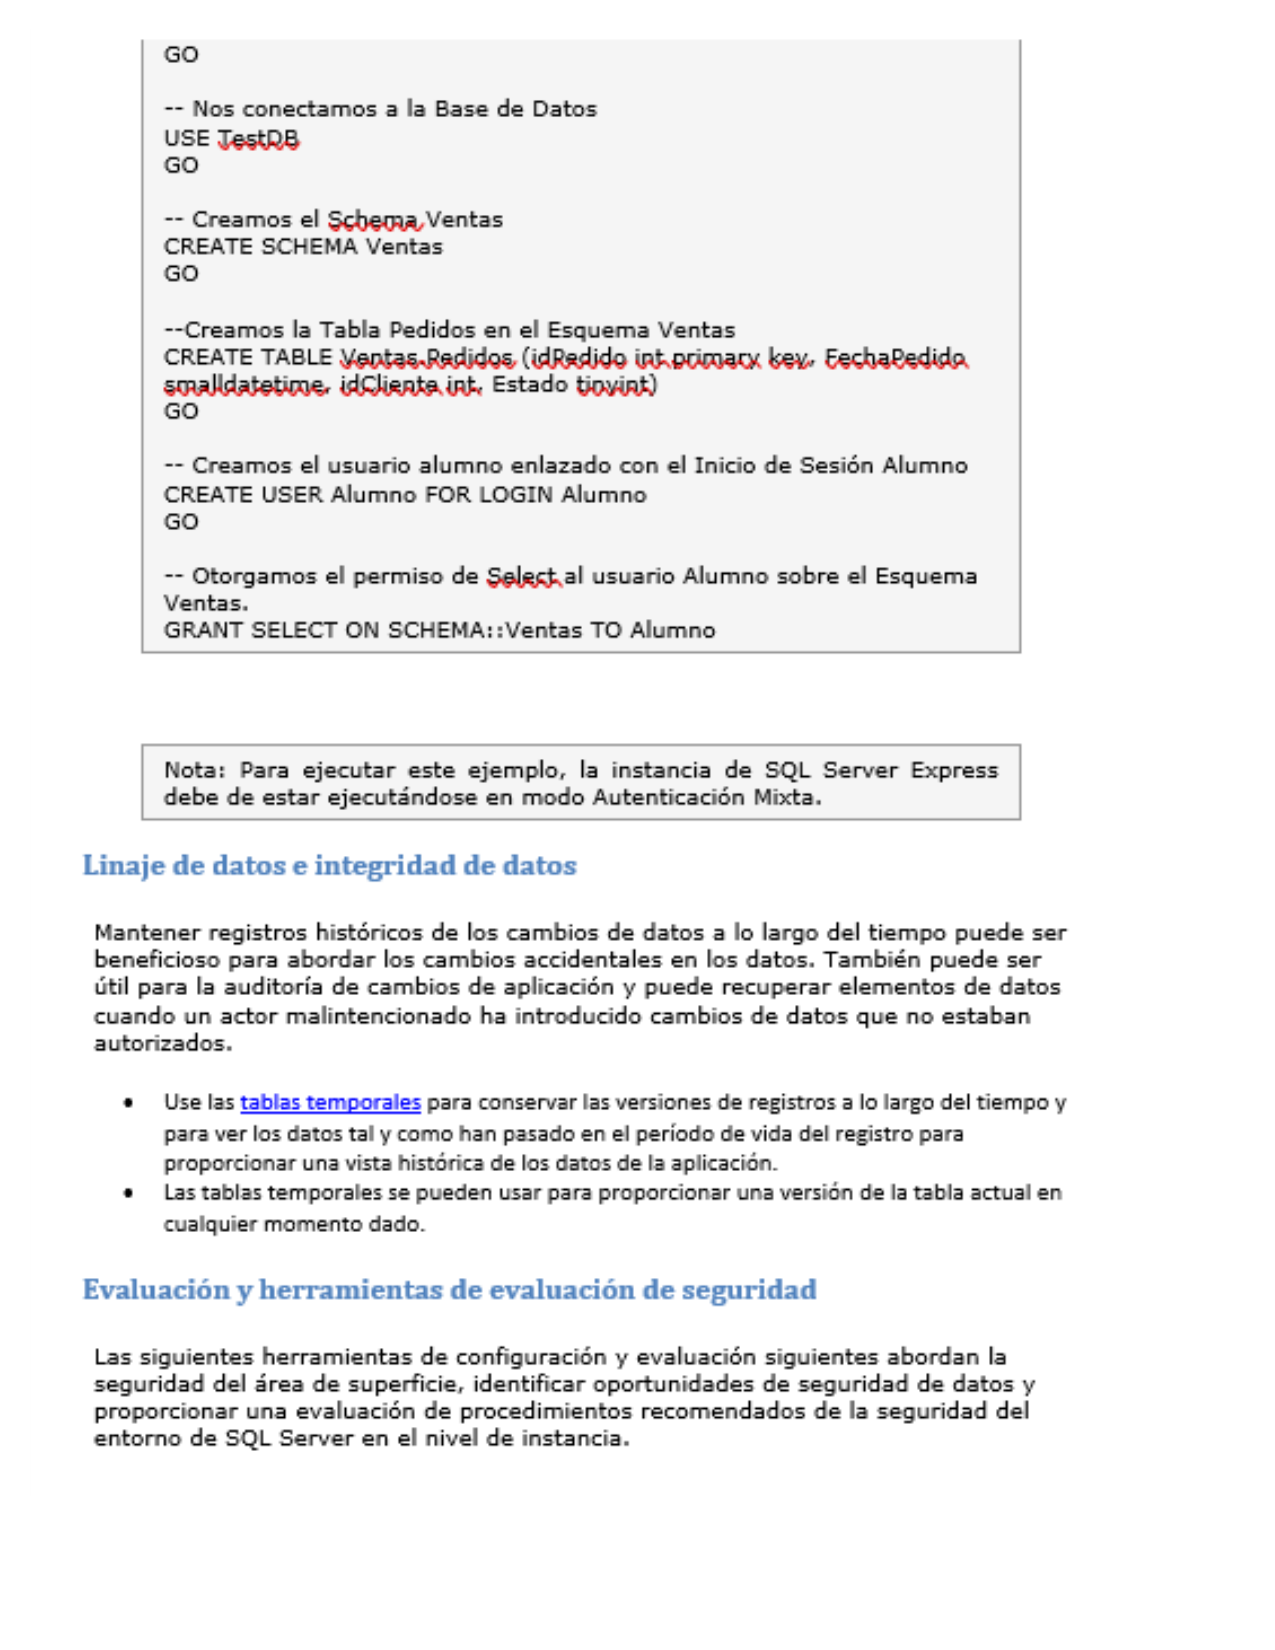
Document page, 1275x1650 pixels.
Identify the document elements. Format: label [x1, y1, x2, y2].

picture [29, 29, 1162, 1496]
